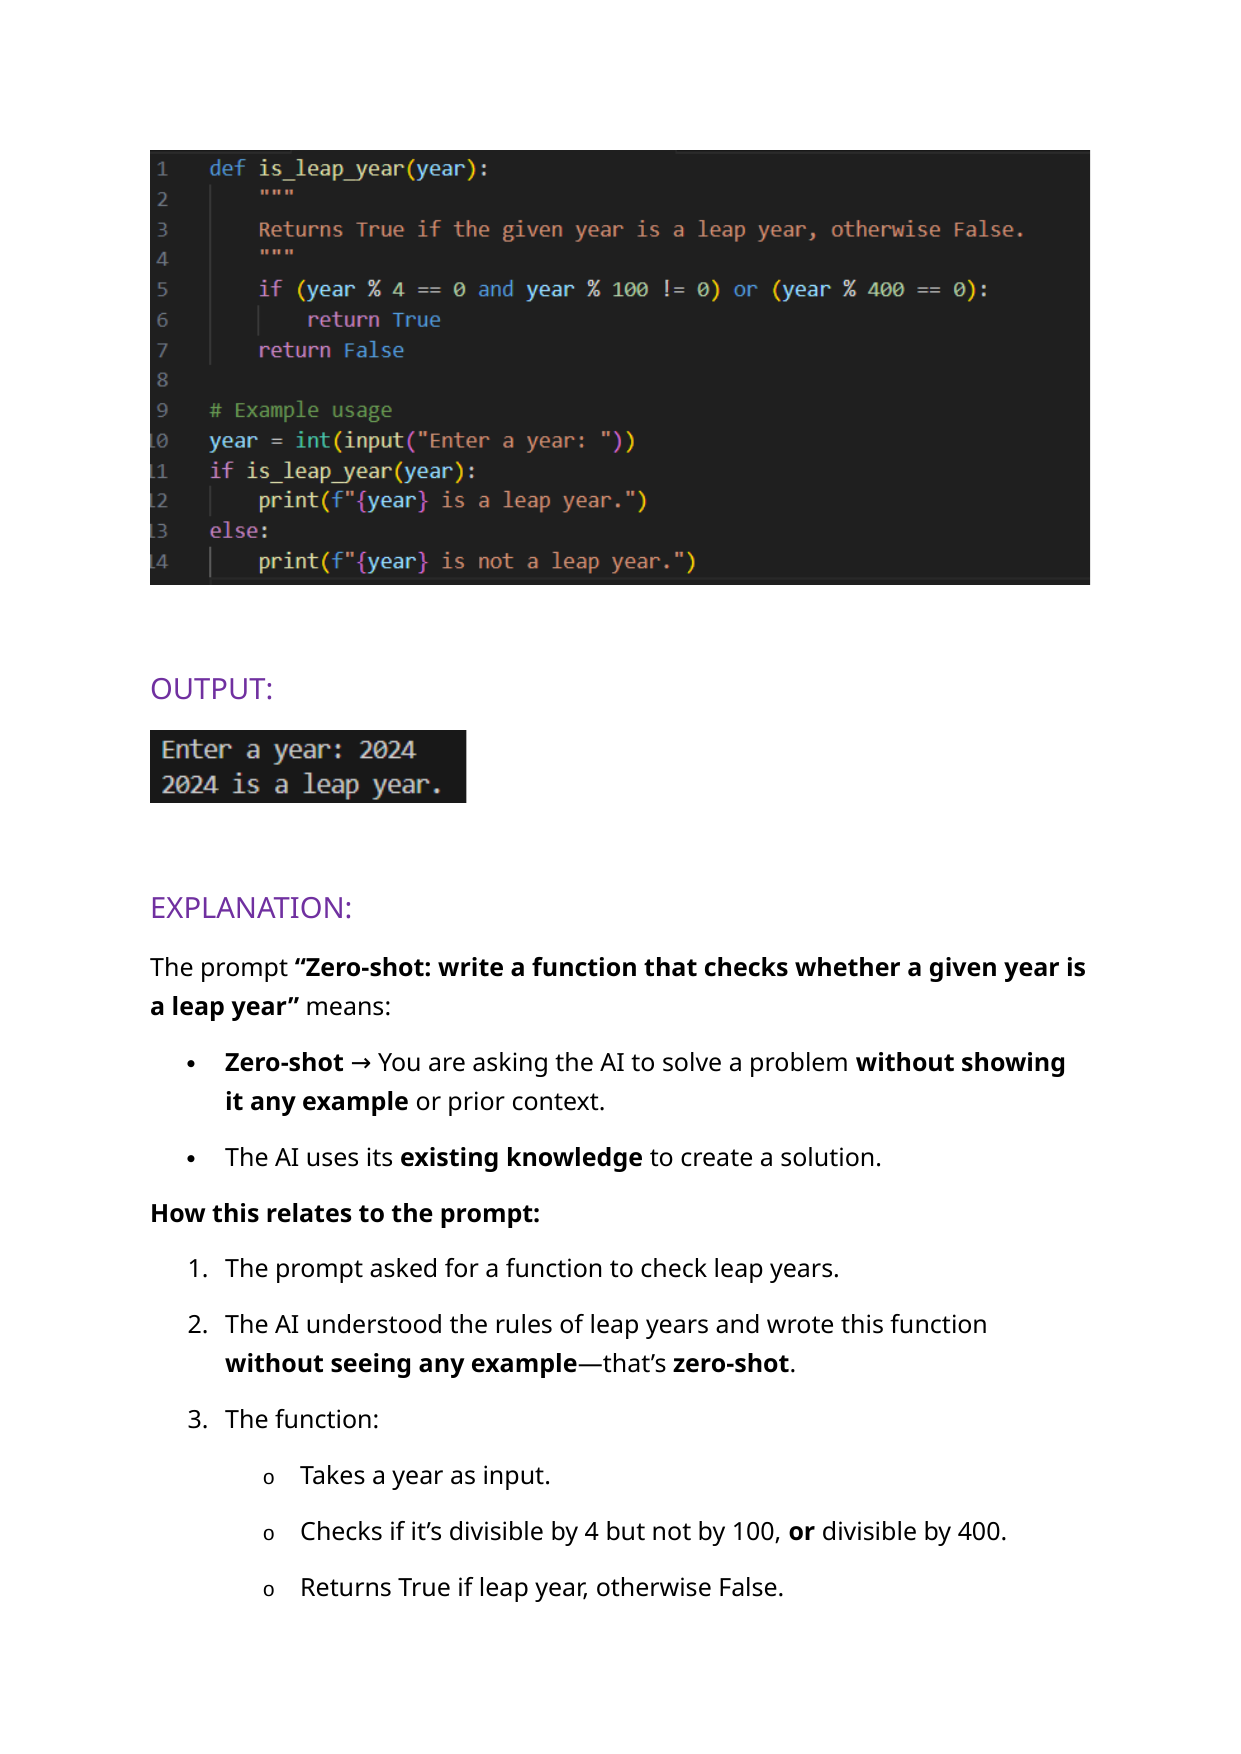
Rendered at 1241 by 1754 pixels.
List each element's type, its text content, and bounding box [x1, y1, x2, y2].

text OUTPUT: [150, 668, 1090, 708]
text The prompt “Zero-shot: write a function that checks whether a given year is a leap year” means: [150, 949, 1090, 1023]
list The AI uses its existing knowledge to create a solution. [187, 1139, 1090, 1173]
list Returns True if leap year, otherwise False. [262, 1569, 1090, 1603]
list Checks if it’s divisible by 4 but not by 100, or divisible by 400. [262, 1513, 1090, 1548]
list The prompt asked for a function to check leap years. [187, 1251, 1090, 1285]
list The AI understood the rules of leap years and wrote this function without seeing any example—that’s zero-shot. [187, 1307, 1090, 1380]
list Zero-shot → You are asking the AI to solve a problem without showing it any example or prior context. [187, 1044, 1090, 1118]
text EXPLANATION: [150, 887, 1090, 927]
list The function: [187, 1402, 1090, 1436]
picture [150, 730, 467, 803]
picture [150, 150, 1091, 585]
list Takes a year as input. [262, 1458, 1090, 1492]
text How this relates to the prompt: [150, 1195, 1090, 1229]
